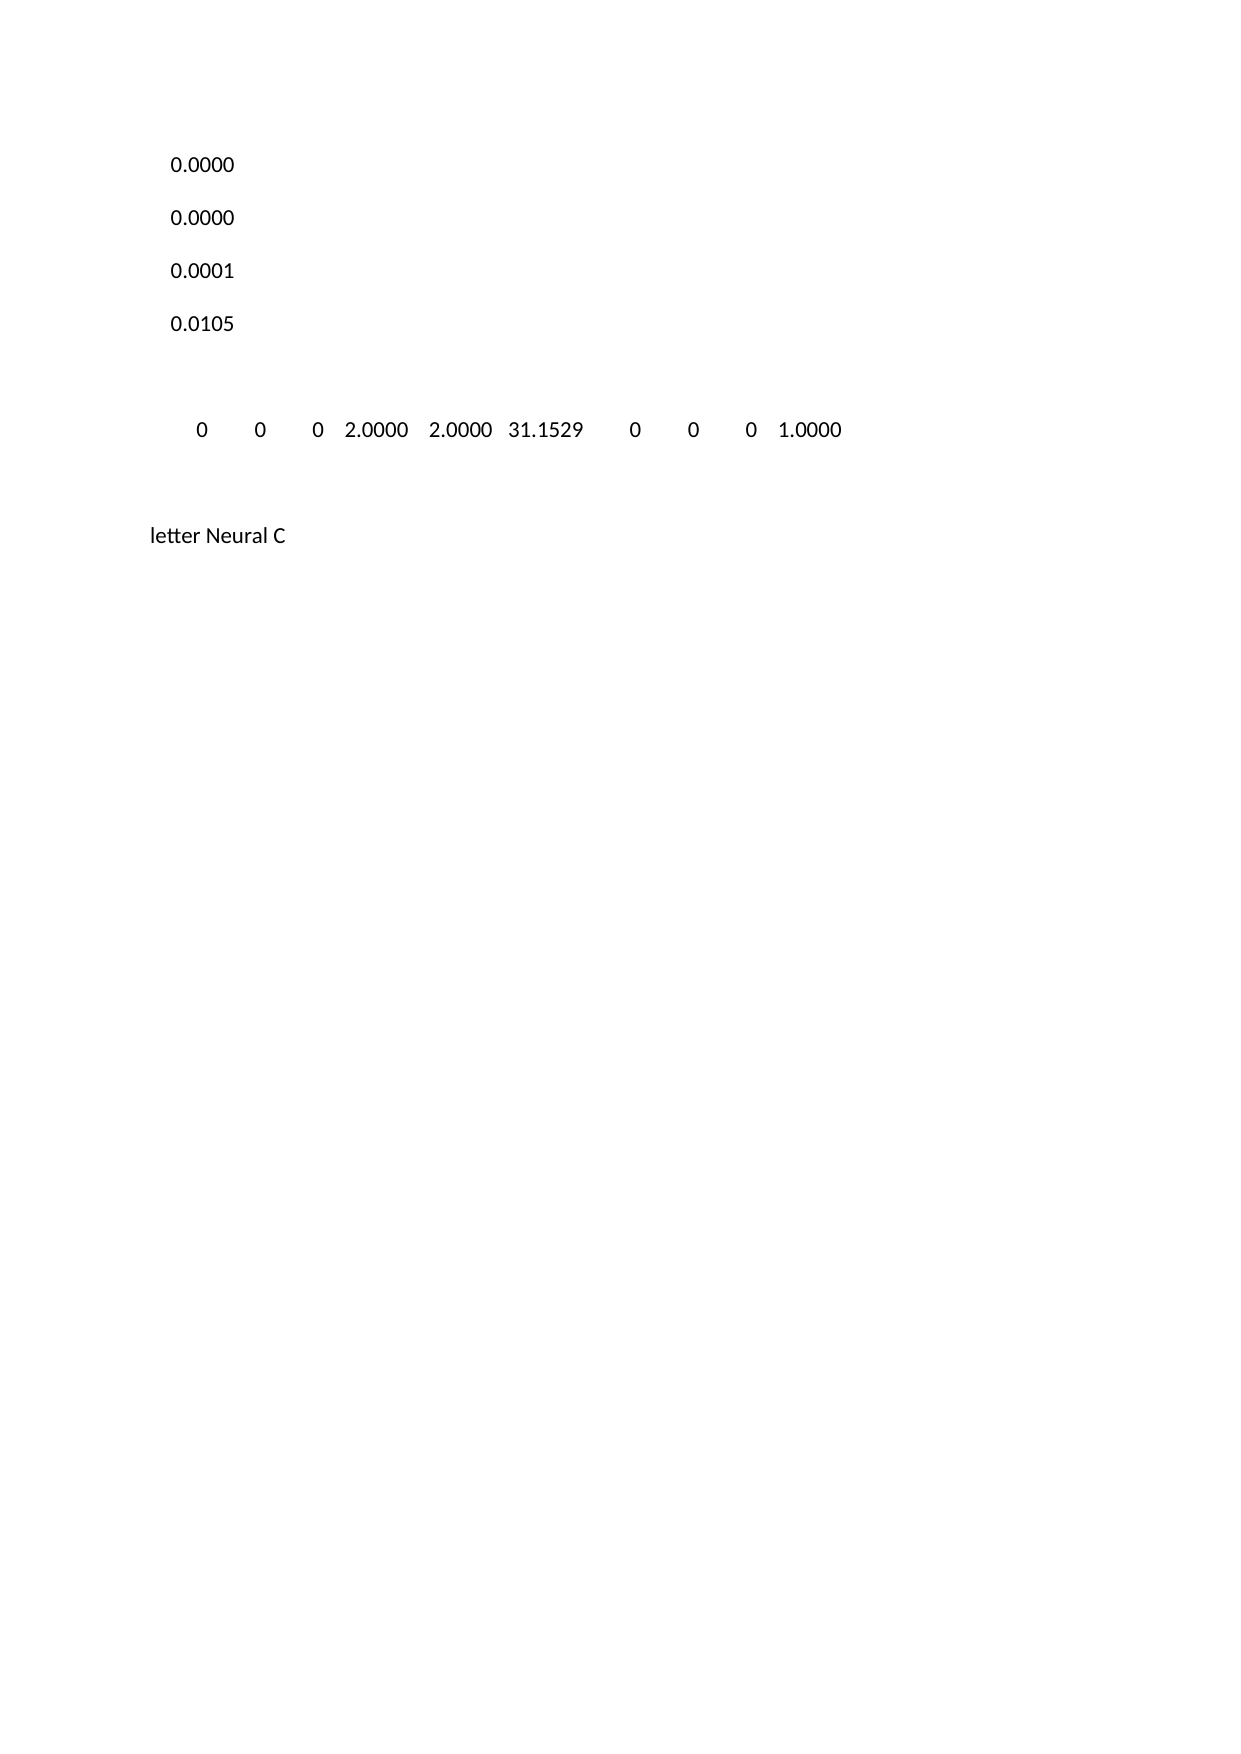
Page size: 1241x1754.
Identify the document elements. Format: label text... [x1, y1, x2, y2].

text 0.0000 [150, 203, 1090, 231]
text 0.0000 [150, 150, 1090, 178]
text 0.0105 [150, 309, 1090, 337]
text 0.0001 [150, 256, 1090, 284]
text 0 0 0 2.0000 2.0000 31.1529 0 0 0 1.0000 [150, 415, 1090, 443]
text letter Neural C [150, 521, 1090, 549]
